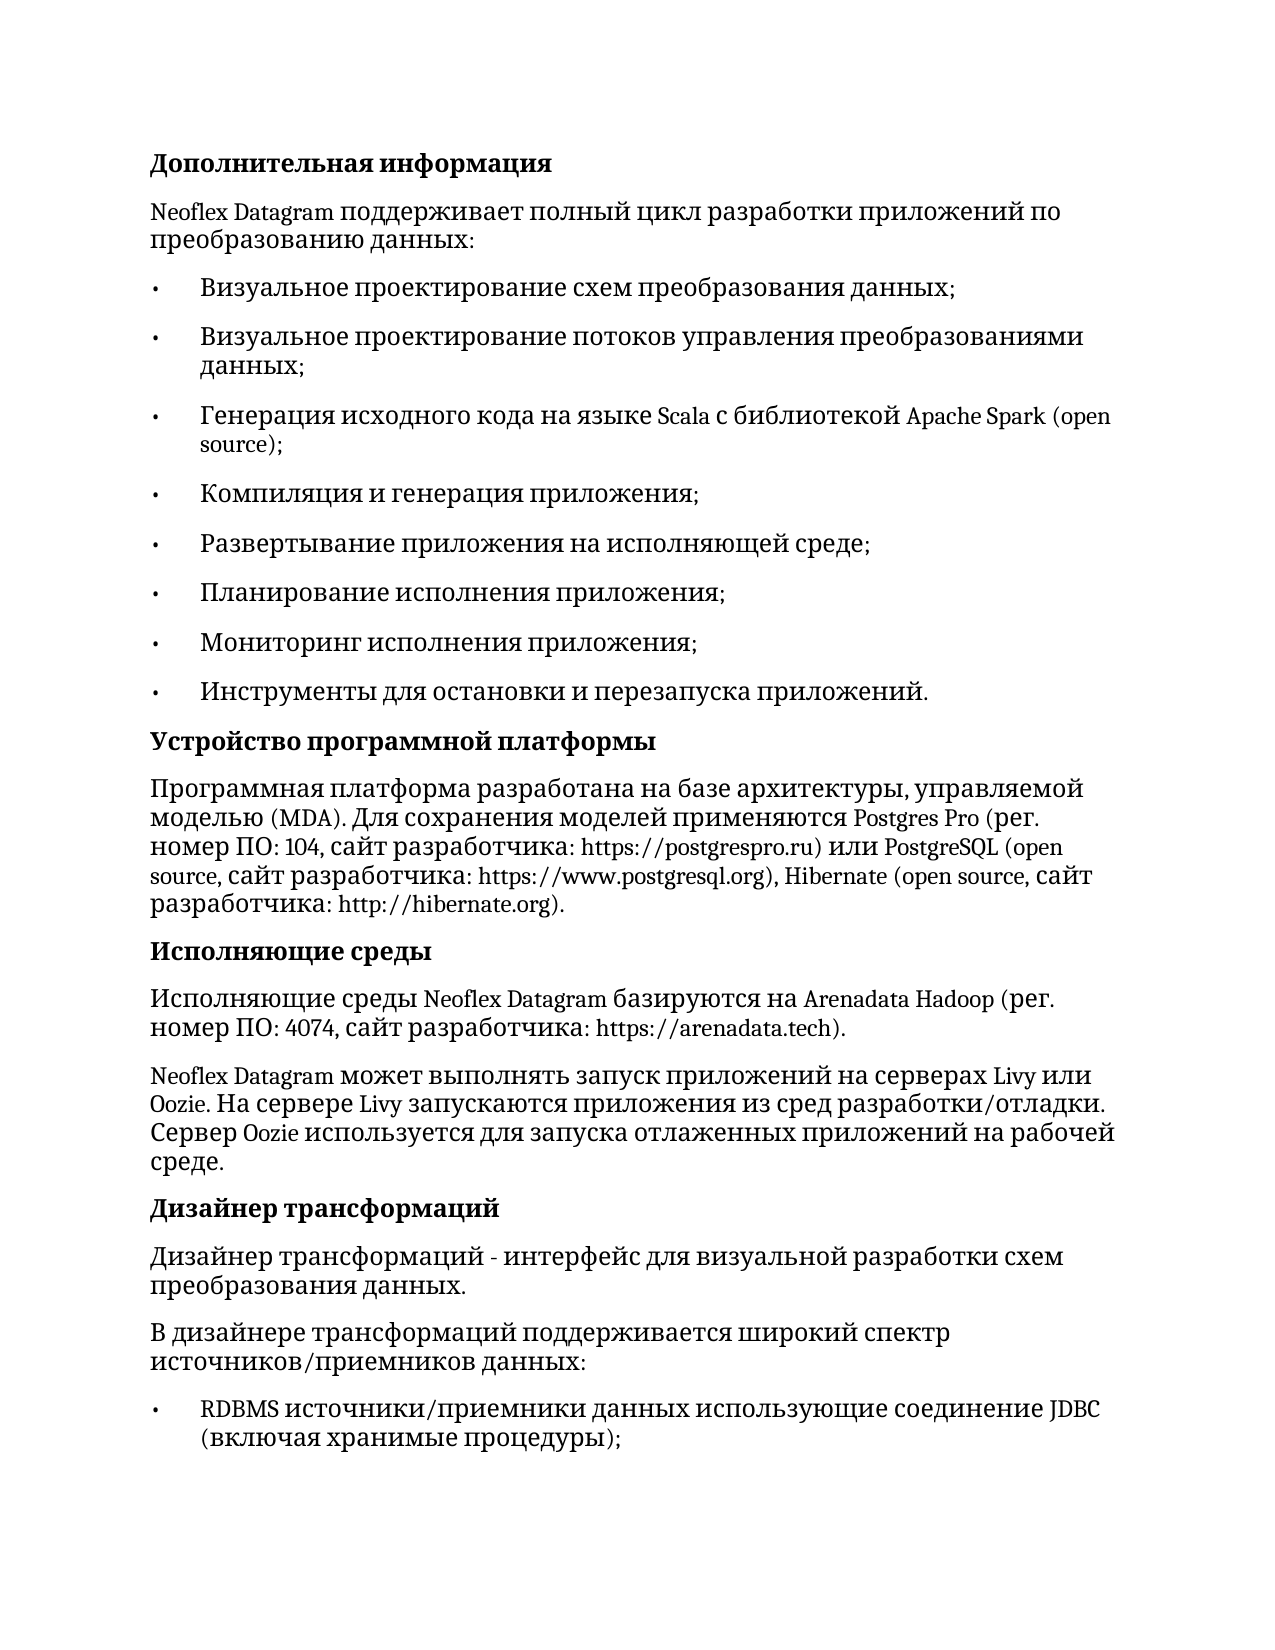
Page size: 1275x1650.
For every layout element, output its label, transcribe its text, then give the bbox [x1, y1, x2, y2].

list Развертывание приложения на исполняющей среде; [150, 529, 1125, 558]
list Генерация исходного кода на языке Scala с библиотекой Apache Spark (open source); [150, 402, 1125, 459]
text Исполняющие среды [150, 938, 1125, 967]
list Визуальное проектирование потоков управления преобразованиями данных; [150, 323, 1125, 381]
text Дизайнер трансформаций [150, 1195, 1125, 1224]
list Визуальное проектирование схем преобразования данных; [150, 274, 1125, 302]
list Мониторинг исполнения приложения; [150, 629, 1125, 657]
list Компиляция и генерация приложения; [150, 480, 1125, 509]
list Инструменты для остановки и перезапуска приложений. [150, 678, 1125, 707]
list Планирование исполнения приложения; [150, 579, 1125, 608]
list RDBMS источники/приемники данных использующие соединение JDBC (включая хранимые процедуры); [150, 1395, 1125, 1453]
text Дополнительная информация [150, 150, 1125, 179]
text Устройство программной платформы [150, 728, 1125, 757]
text Neoflex Datagram может выполнять запуск приложений на серверах Livy или Oozie. На сервере Livy запускаются приложения из сред разработки/отладки. Сервер Oozie используется для запуска отлаженных приложений на рабочей среде. [150, 1062, 1125, 1177]
text Исполняющие среды Neoflex Datagram базируются на Arenadata Hadoop (рег. номер ПО: 4074, сайт разработчика: https://arenadata.tech). [150, 985, 1125, 1043]
text Дизайнер трансформаций - интерфейс для визуальной разработки схем преобразования данных. [150, 1243, 1125, 1300]
text Neoflex Datagram поддерживает полный цикл разработки приложений по преобразованию данных: [150, 197, 1125, 255]
text Программная платформа разработана на базе архитектуры, управляемой моделью (MDA). Для сохранения моделей применяются Postgres Pro (рег. номер ПО: 104, сайт разработчика: https://postgrespro.ru) или PostgreSQL (open source, сайт разработчика: https://www.postgresql.org), Hibernate (open source, сайт разработчика: http://hibernate.org). [150, 775, 1125, 919]
text В дизайнере трансформаций поддерживается широкий спектр источников/приемников данных: [150, 1319, 1125, 1377]
